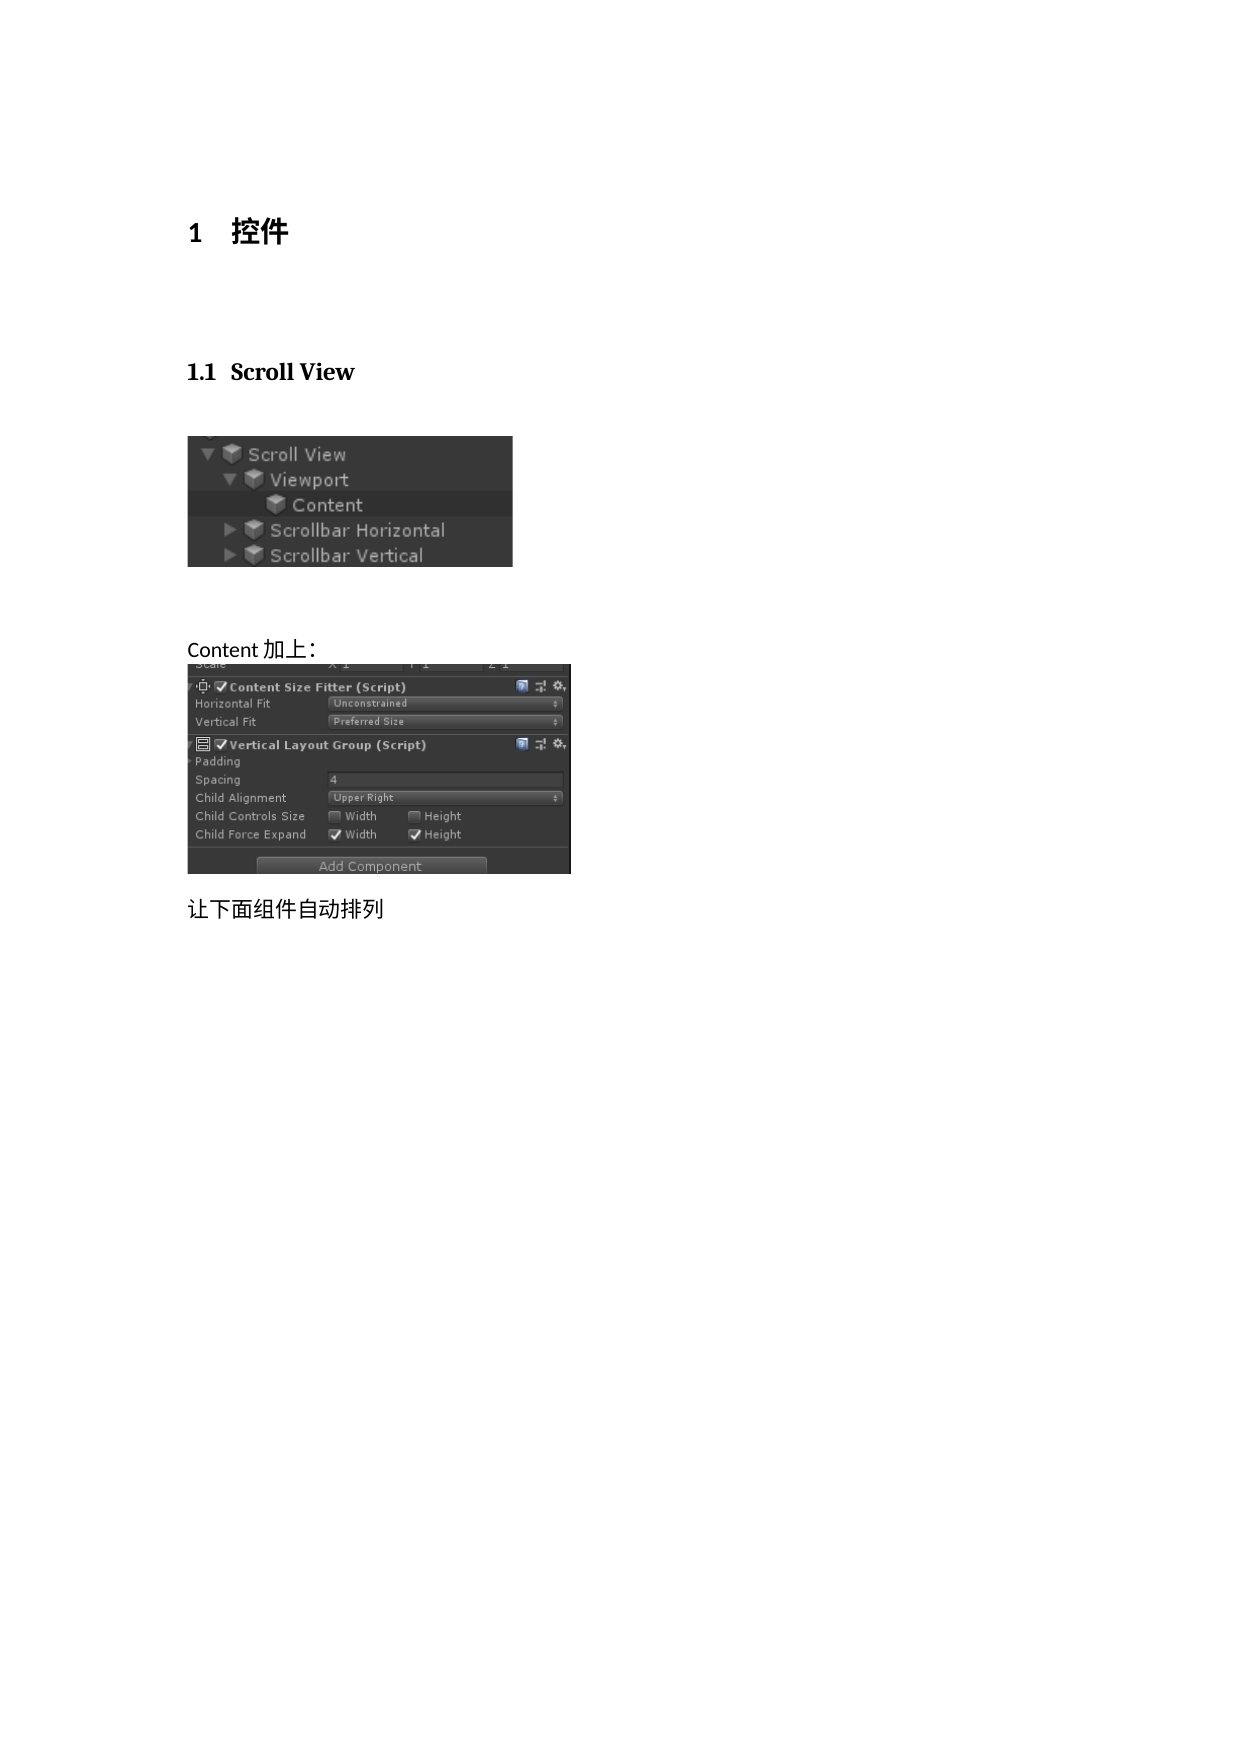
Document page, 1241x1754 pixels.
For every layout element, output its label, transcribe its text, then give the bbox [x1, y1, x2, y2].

picture [187, 436, 513, 567]
subtitle Scroll View [187, 356, 1053, 389]
text 让下面组件自动排列 [187, 892, 1053, 924]
subtitle 控件 [187, 197, 1053, 262]
picture [187, 664, 571, 874]
text Content 加上： [187, 632, 1053, 664]
